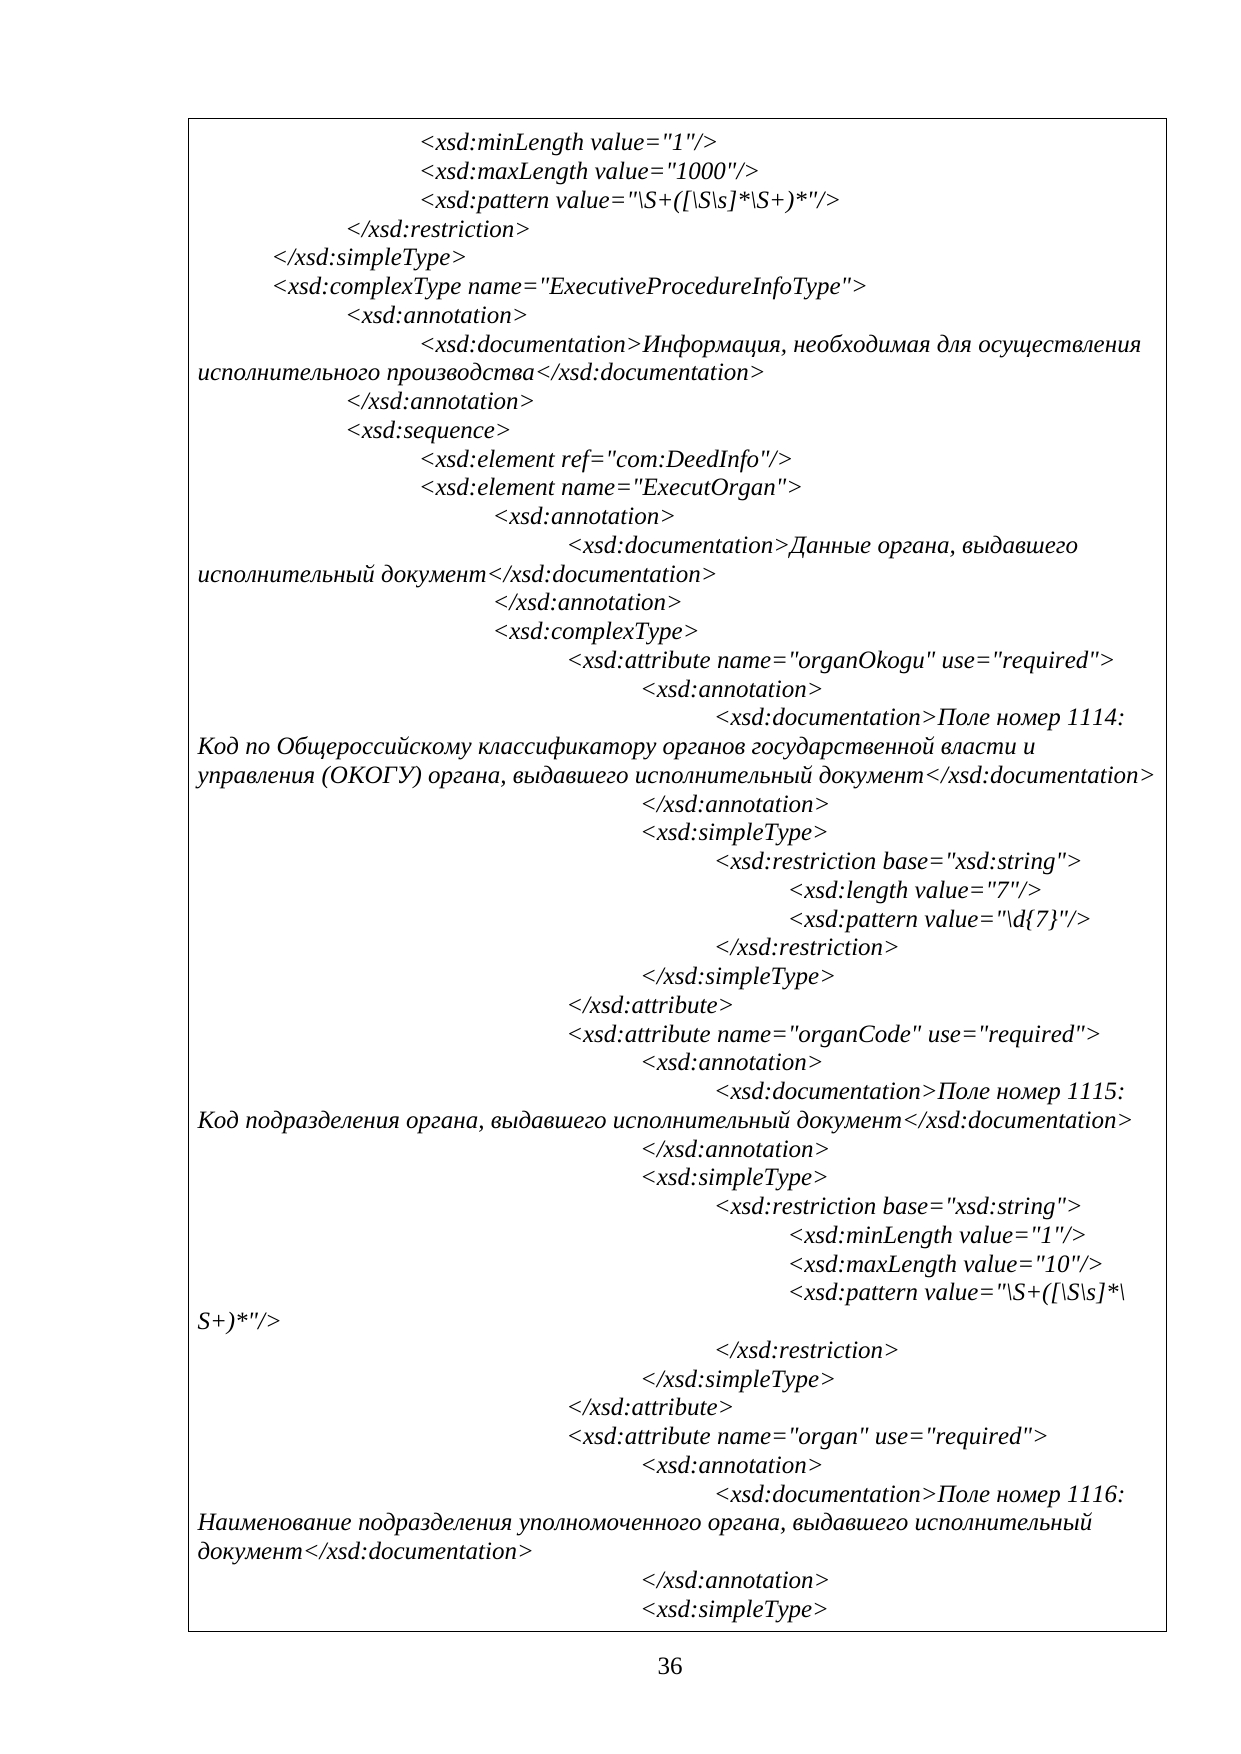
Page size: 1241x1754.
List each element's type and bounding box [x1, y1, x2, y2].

table_header [189, 119, 1166, 1631]
